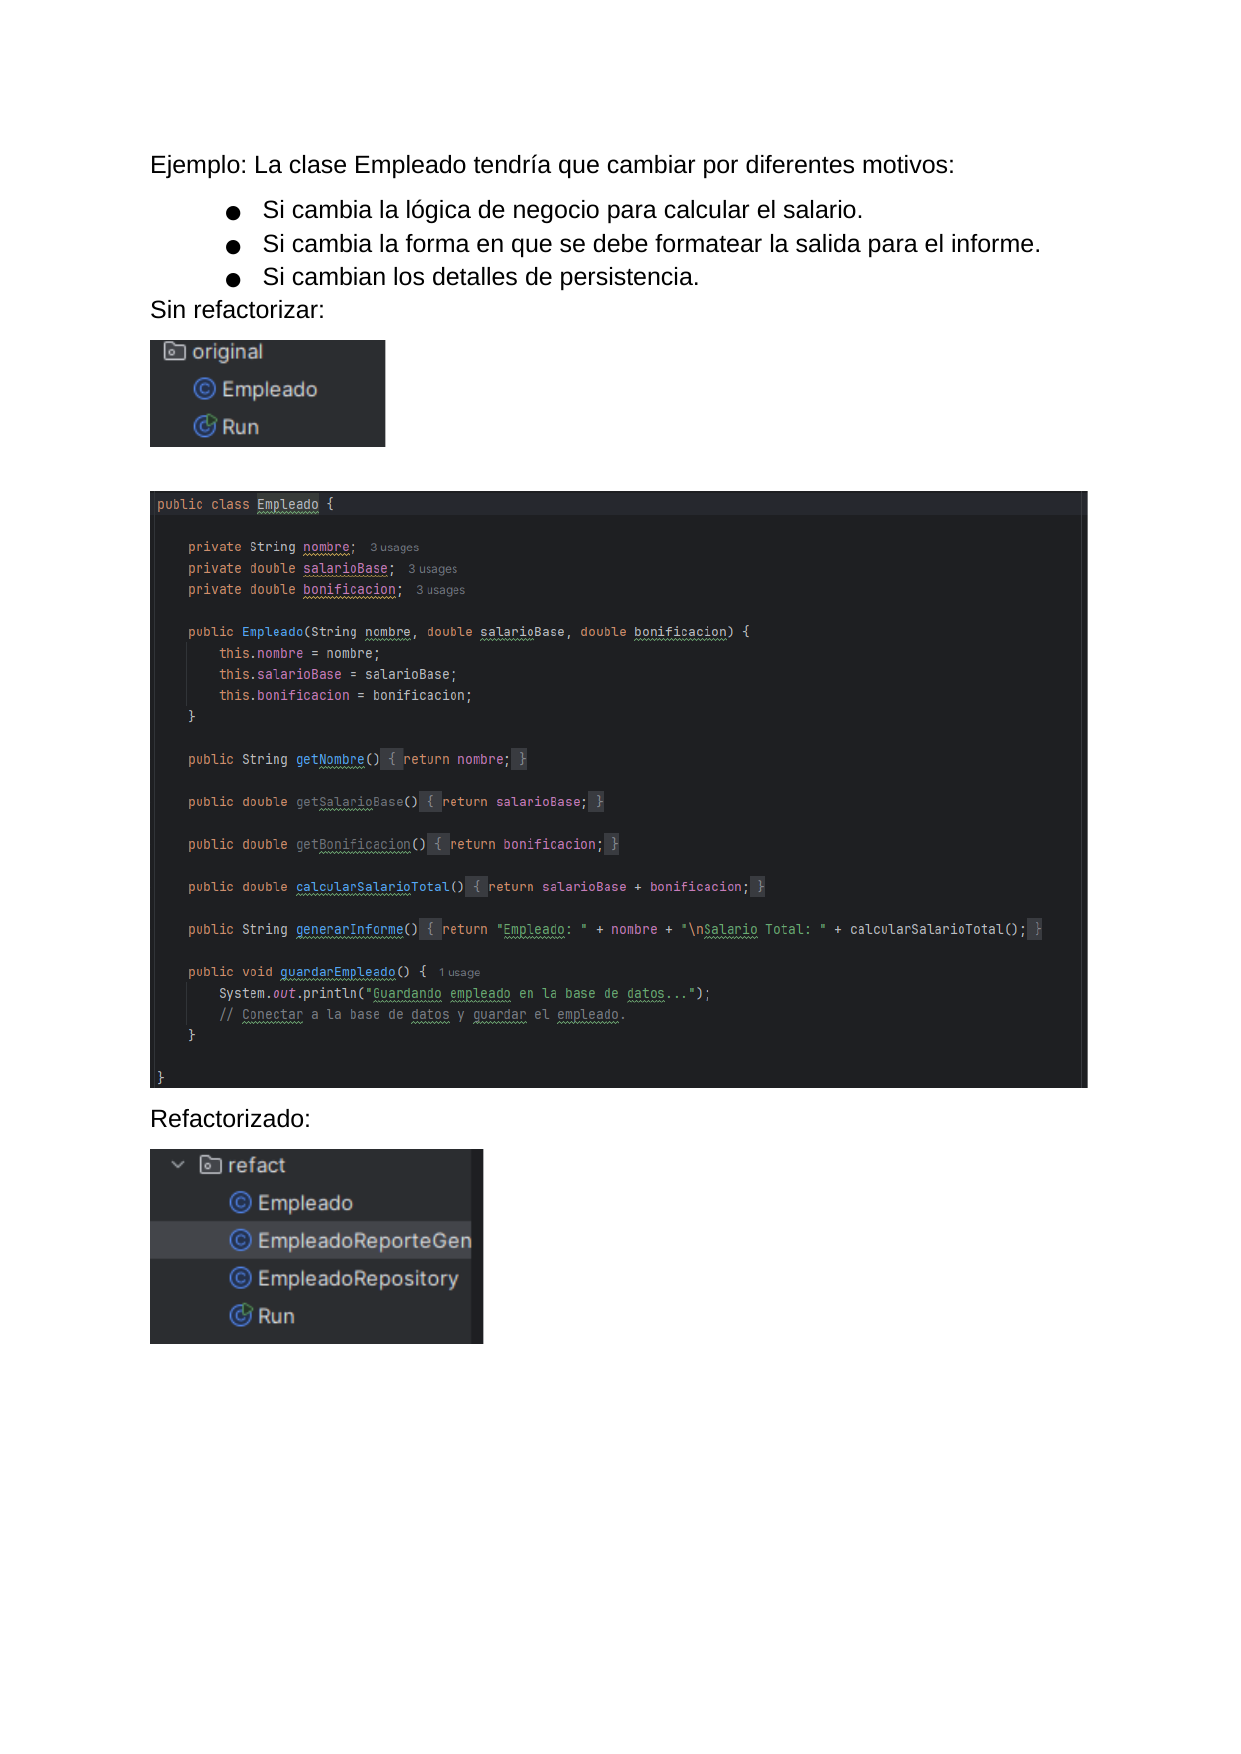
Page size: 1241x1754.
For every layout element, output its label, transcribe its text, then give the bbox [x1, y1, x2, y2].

list Si cambia la lógica de negocio para calcular el salario. [225, 195, 1090, 224]
text Ejemplo: La clase Empleado tendría que cambiar por diferentes motivos: [150, 150, 1090, 179]
text Sin refactorizar: [150, 295, 1090, 323]
list Si cambian los detalles de persistencia. [225, 262, 1090, 291]
picture [150, 340, 386, 447]
list Si cambia la forma en que se debe formatear la salida para el informe. [225, 228, 1090, 257]
text Refactorizado: [150, 1104, 1090, 1133]
picture [150, 491, 1088, 1088]
picture [150, 1149, 484, 1344]
